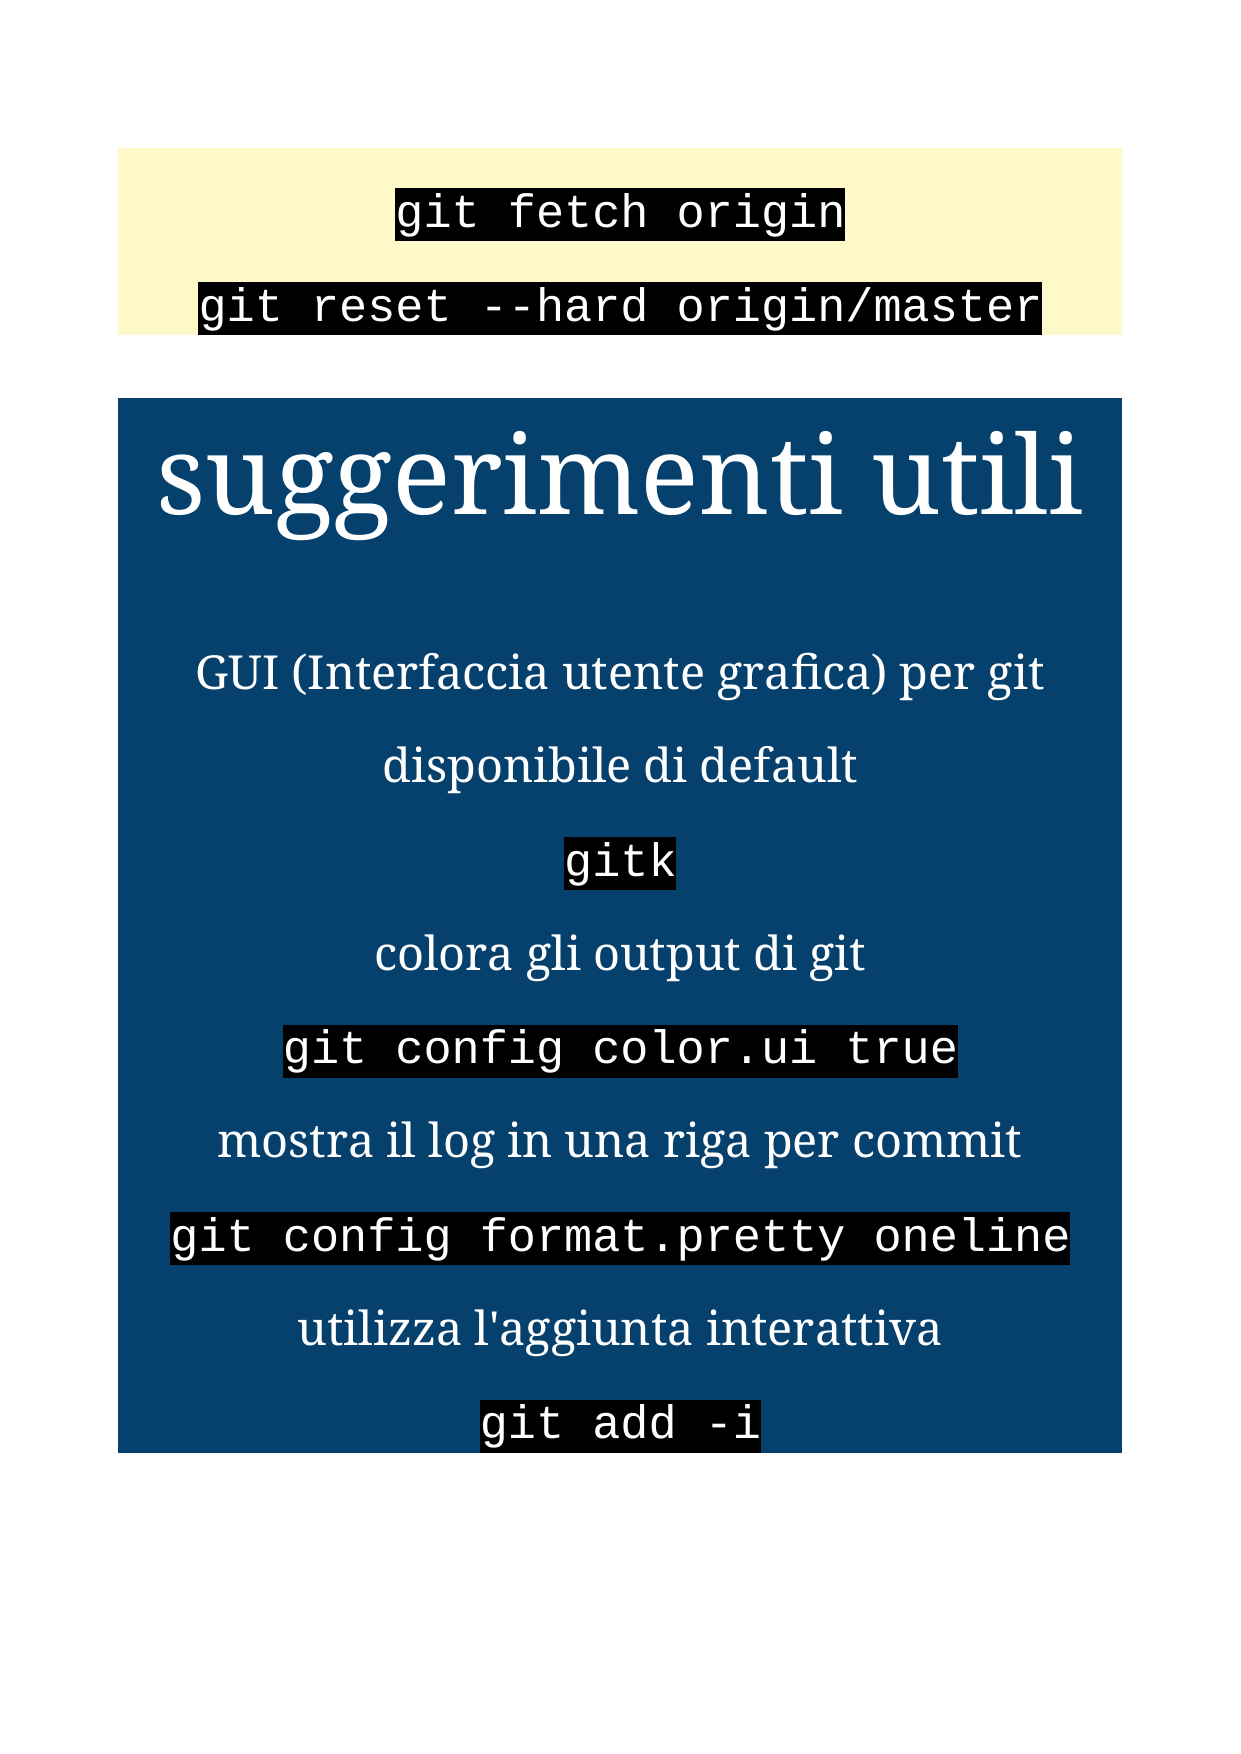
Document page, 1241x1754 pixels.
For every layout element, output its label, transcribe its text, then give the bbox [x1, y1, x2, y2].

text suggerimenti utili [118, 398, 1122, 547]
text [118, 148, 1122, 335]
text GUI (Interfaccia utente grafica) per git disponibile di default gitk colora gli output di git git config color.ui true mostra il log in una riga per commit git config format.pretty oneline utilizza l'aggiunta interattiva git add -i [118, 609, 1122, 1453]
